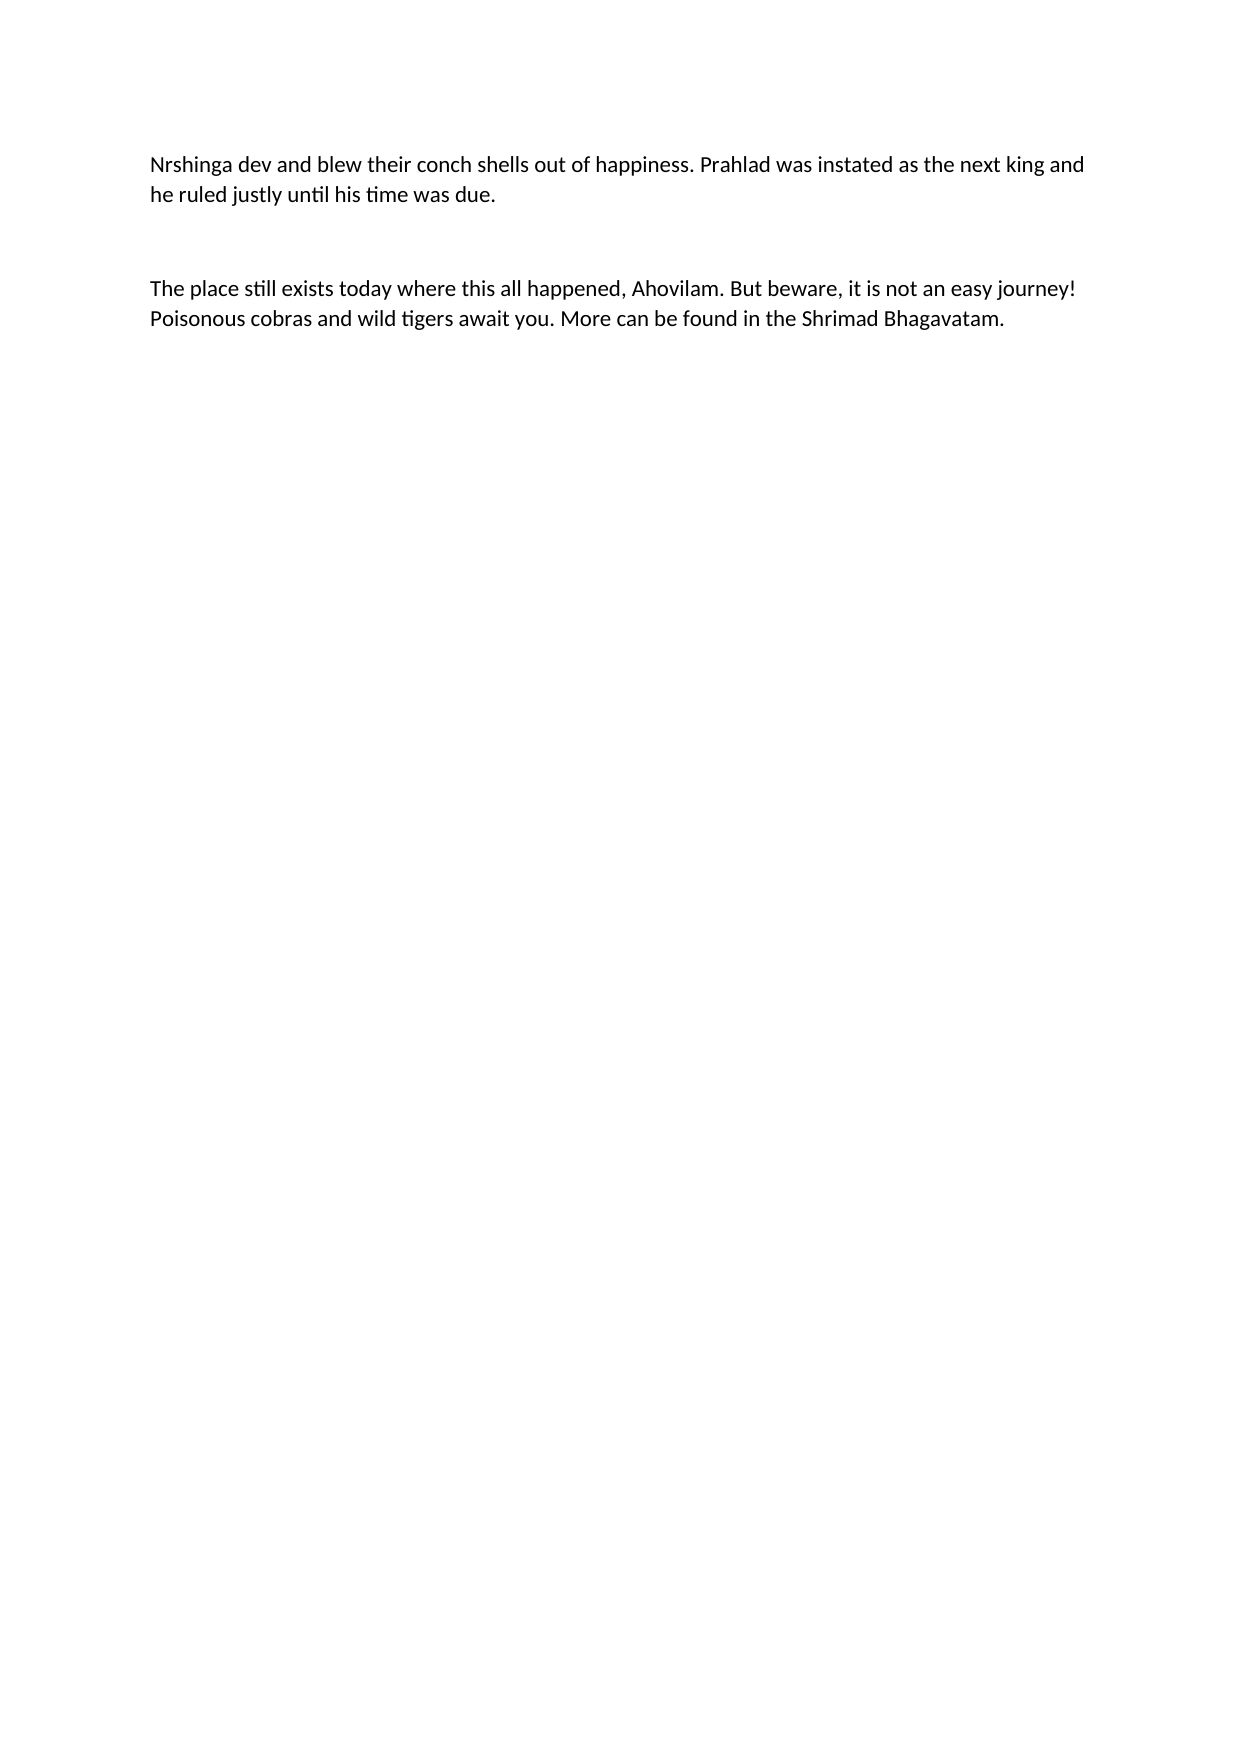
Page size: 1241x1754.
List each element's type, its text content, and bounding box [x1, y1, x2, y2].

text The place still exists today where this all happened, Ahovilam. But beware, it is not an easy journey! Poisonous cobras and wild tigers await you. More can be found in the Shrimad Bhagavatam. [150, 274, 1090, 332]
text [150, 150, 1090, 208]
